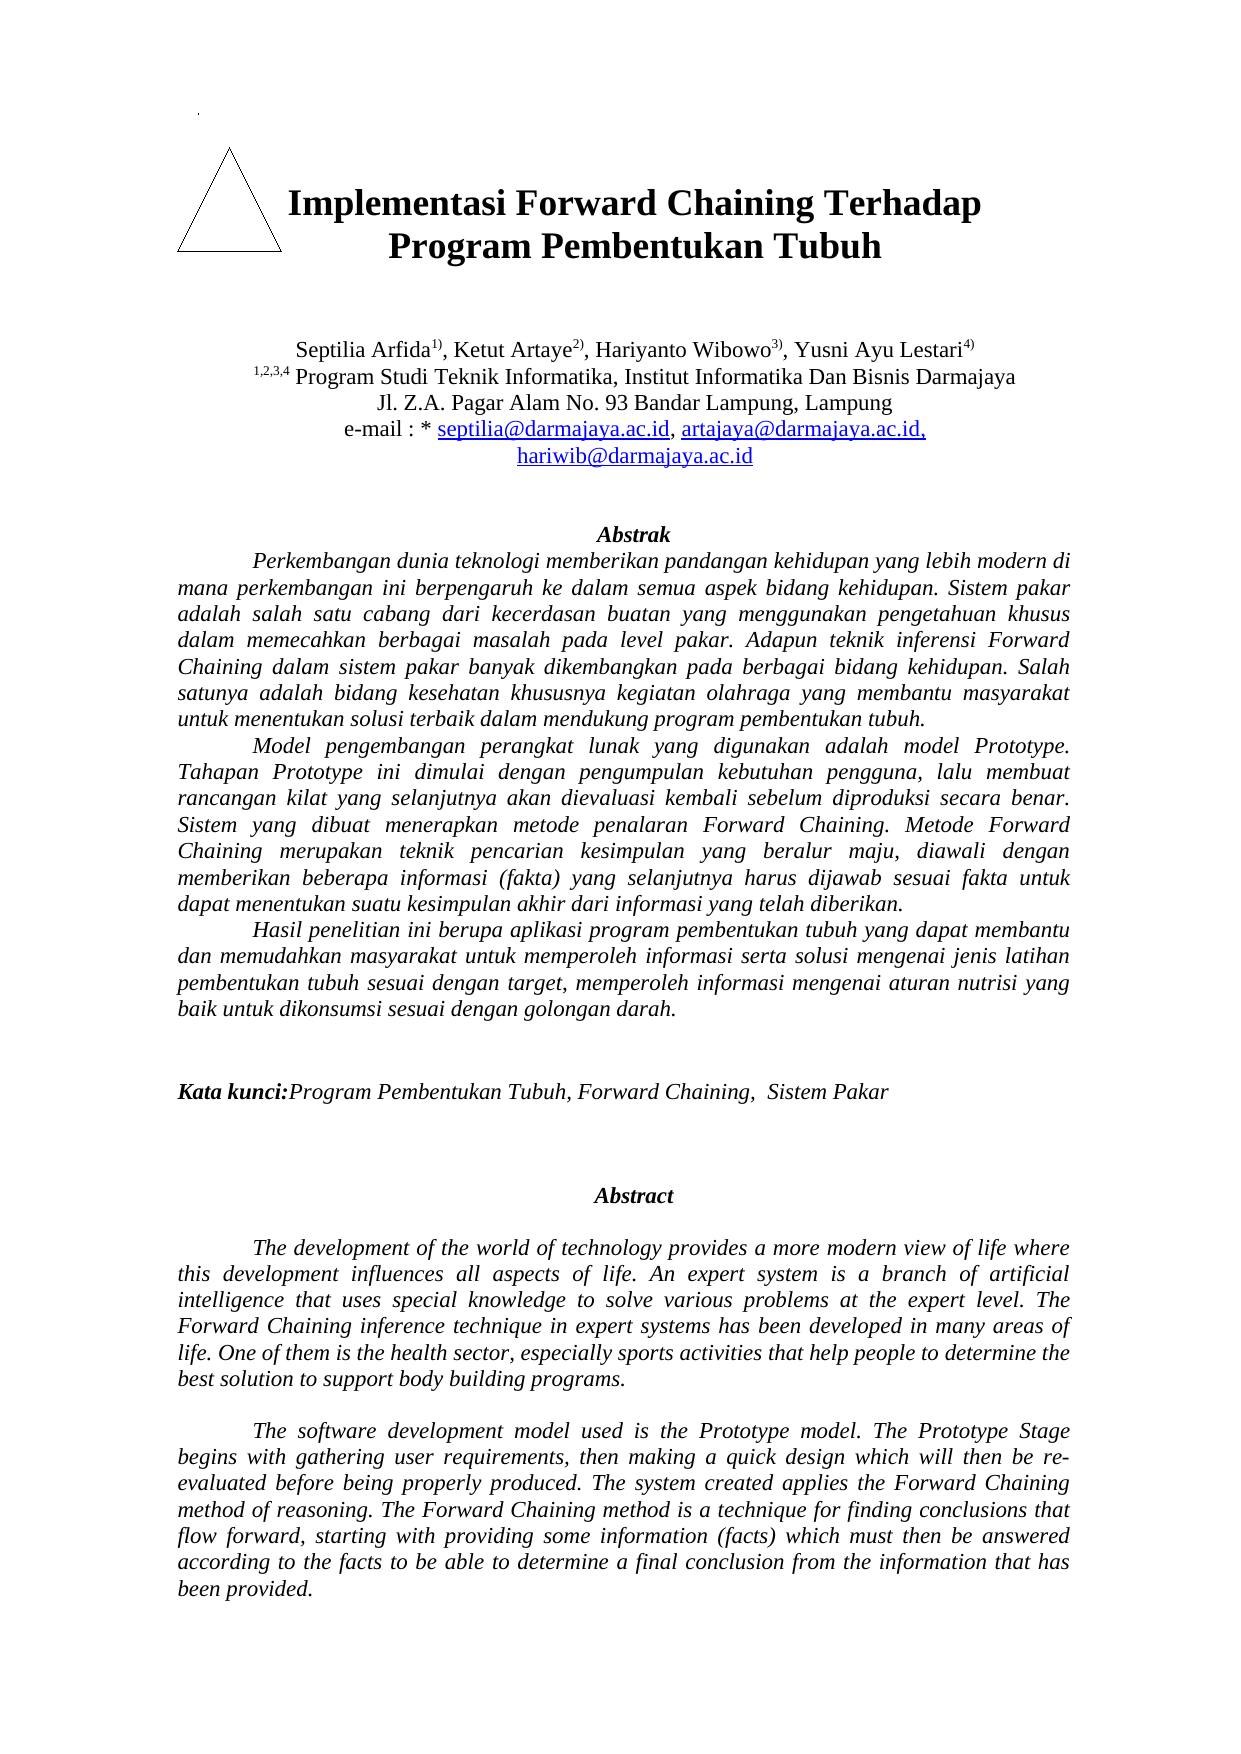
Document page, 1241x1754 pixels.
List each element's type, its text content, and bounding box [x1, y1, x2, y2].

text Model pengembangan perangkat lunak yang digunakan adalah model Prototype. Tahapan Prototype ini dimulai dengan pengumpulan kebutuhan pengguna, lalu membuat rancangan kilat yang selanjutnya akan dievaluasi kembali sebelum diproduksi secara benar. Sistem yang dibuat menerapkan metode penalaran Forward Chaining. Metode Forward Chaining merupakan teknik pencarian kesimpulan yang beralur maju, diawali dengan memberikan beberapa informasi (fakta) yang selanjutnya harus dijawab sesuai fakta untuk dapat menentukan suatu kesimpulan akhir dari informasi yang telah diberikan. [177, 732, 1073, 916]
text e-mail : * septilia@darmajaya.ac.id, artajaya@darmajaya.ac.id, [177, 416, 1092, 442]
text Perkembangan dunia teknologi memberikan pandangan kehidupan yang lebih modern di mana perkembangan ini berpengaruh ke dalam semua aspek bidang kehidupan. Sistem pakar adalah salah satu cabang dari kecerdasan buatan yang menggunakan pengetahuan khusus dalam memecahkan berbagai masalah pada level pakar. Adapun teknik inferensi Forward Chaining dalam sistem pakar banyak dikembangkan pada berbagai bidang kehidupan. Salah satunya adalah bidang kesehatan khususnya kegiatan olahraga yang membantu masyarakat untuk menentukan solusi terbaik dalam mendukung program pembentukan tubuh. [177, 547, 1073, 732]
text Kata kunci:Program Pembentukan Tubuh, Forward Chaining, Sistem Pakar [177, 1078, 1092, 1104]
text 1,2,3,4 Program Studi Teknik Informatika, Institut Informatika Dan Bisnis Darmajaya [177, 363, 1092, 389]
text The software development model used is the Prototype model. The Prototype Stage begins with gathering user requirements, then making a quick design which will then be re-evaluated before being properly produced. The system created applies the Forward Chaining method of reasoning. The Forward Chaining method is a technique for finding conclusions that flow forward, starting with providing some information (facts) which must then be answered according to the facts to be able to determine a final conclusion from the information that has been provided. [177, 1417, 1074, 1601]
text Abstract [177, 1182, 1092, 1208]
text Abstrak [177, 521, 1092, 547]
text Program Pembentukan Tubuh [177, 224, 1092, 267]
text Hasil penelitian ini berupa aplikasi program pembentukan tubuh yang dapat membantu dan memudahkan masyarakat untuk memperoleh informasi serta solusi mengenai jenis latihan pembentukan tubuh sesuai dengan target, memperoleh informasi mengenai aturan nutrisi yang baik untuk dikonsumsi sesuai dengan golongan darah. [177, 916, 1073, 1022]
text The development of the world of technology provides a more modern view of life where this development influences all aspects of life. An expert system is a branch of artificial intelligence that uses special knowledge to solve various problems at the expert level. The Forward Chaining inference technique in expert systems has been developed in many areas of life. One of them is the health sector, especially sports activities that help people to determine the best solution to support body building programs. [177, 1233, 1074, 1392]
text hariwib@darmajaya.ac.id [177, 442, 1092, 468]
text Implementasi Forward Chaining Terhadap [247, 181, 1092, 224]
text Jl. Z.A. Pagar Alam No. 93 Bandar Lampung, Lampung [177, 389, 1092, 416]
text Septilia Arfida1), Ketut Artaye2), Hariyanto Wibowo3), Yusni Ayu Lestari4) [177, 336, 1092, 363]
